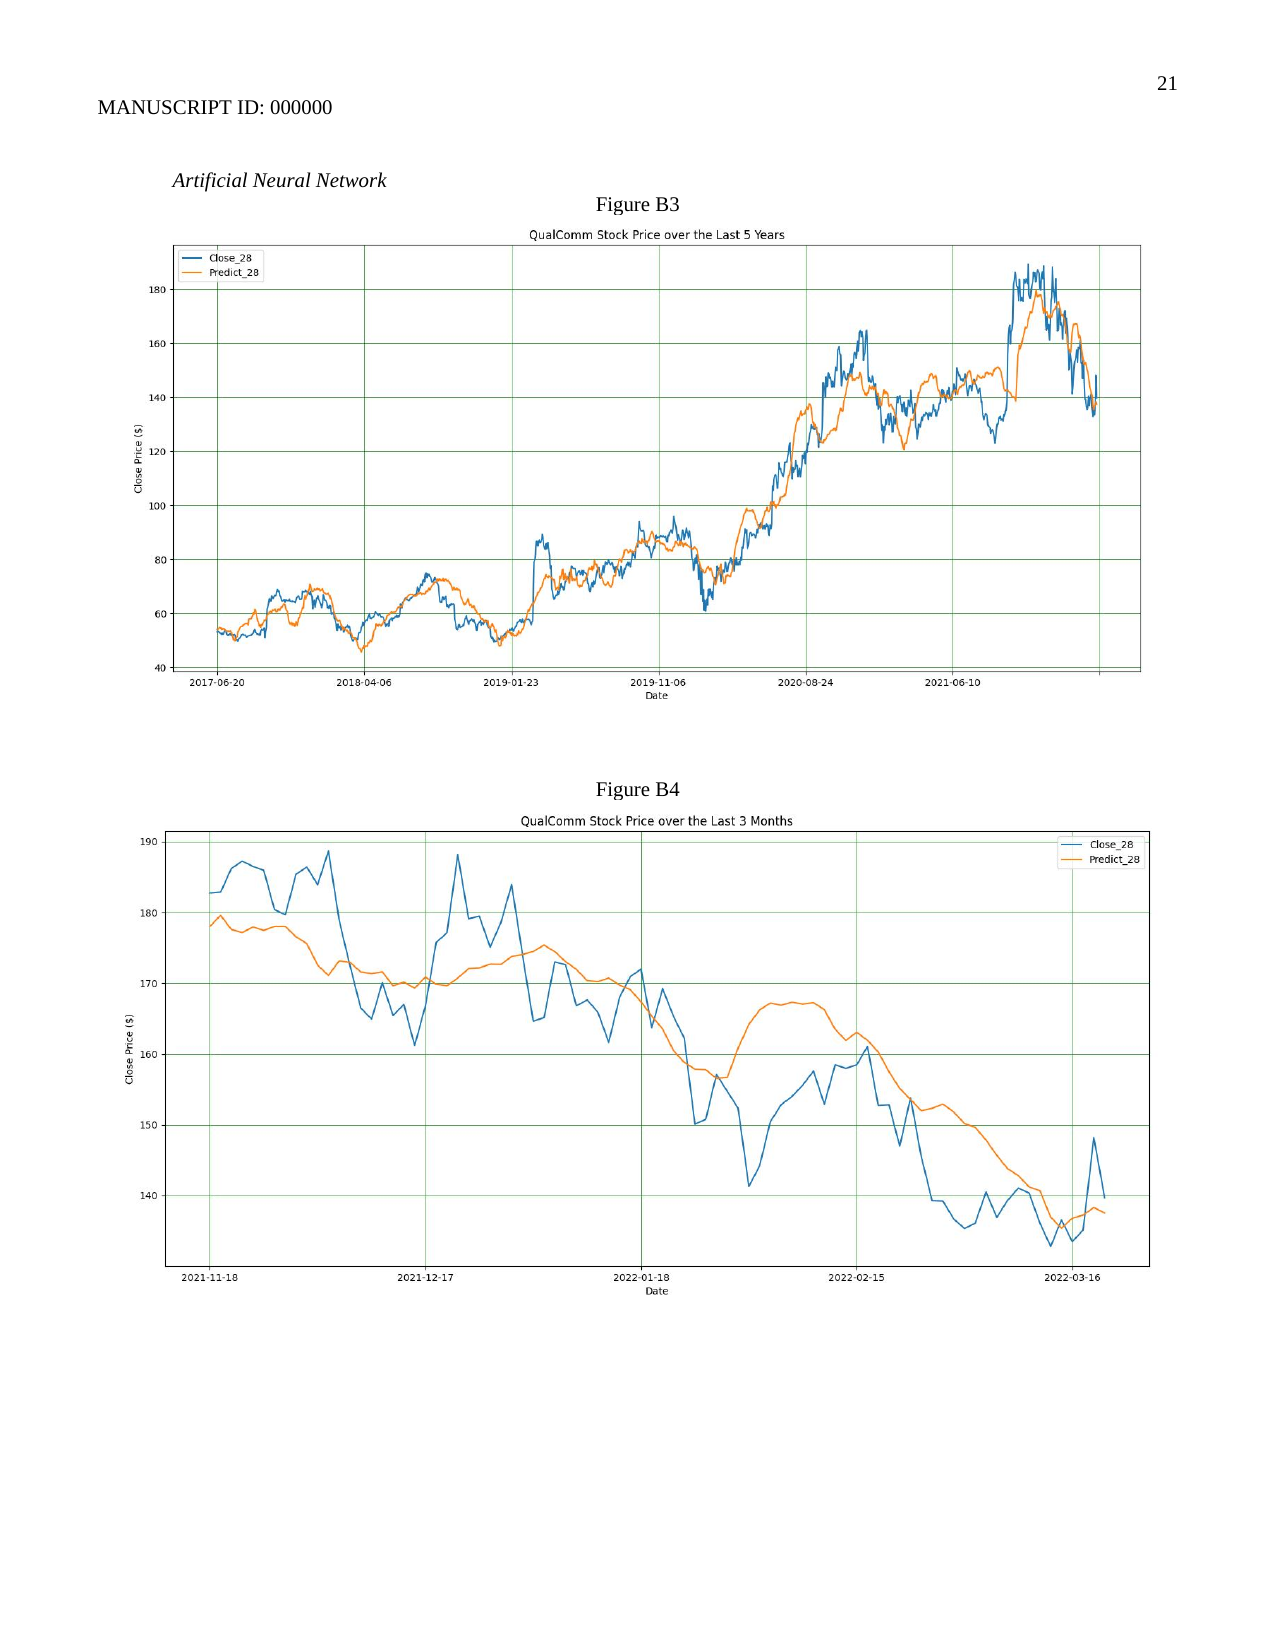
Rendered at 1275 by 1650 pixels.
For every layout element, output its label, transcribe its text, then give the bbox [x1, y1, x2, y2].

text Figure B4 [97, 777, 1177, 801]
picture [112, 800, 1163, 1304]
picture [111, 215, 1165, 705]
subtitle Artificial Neural Network [97, 167, 1177, 192]
text Figure B3 [97, 192, 1177, 216]
